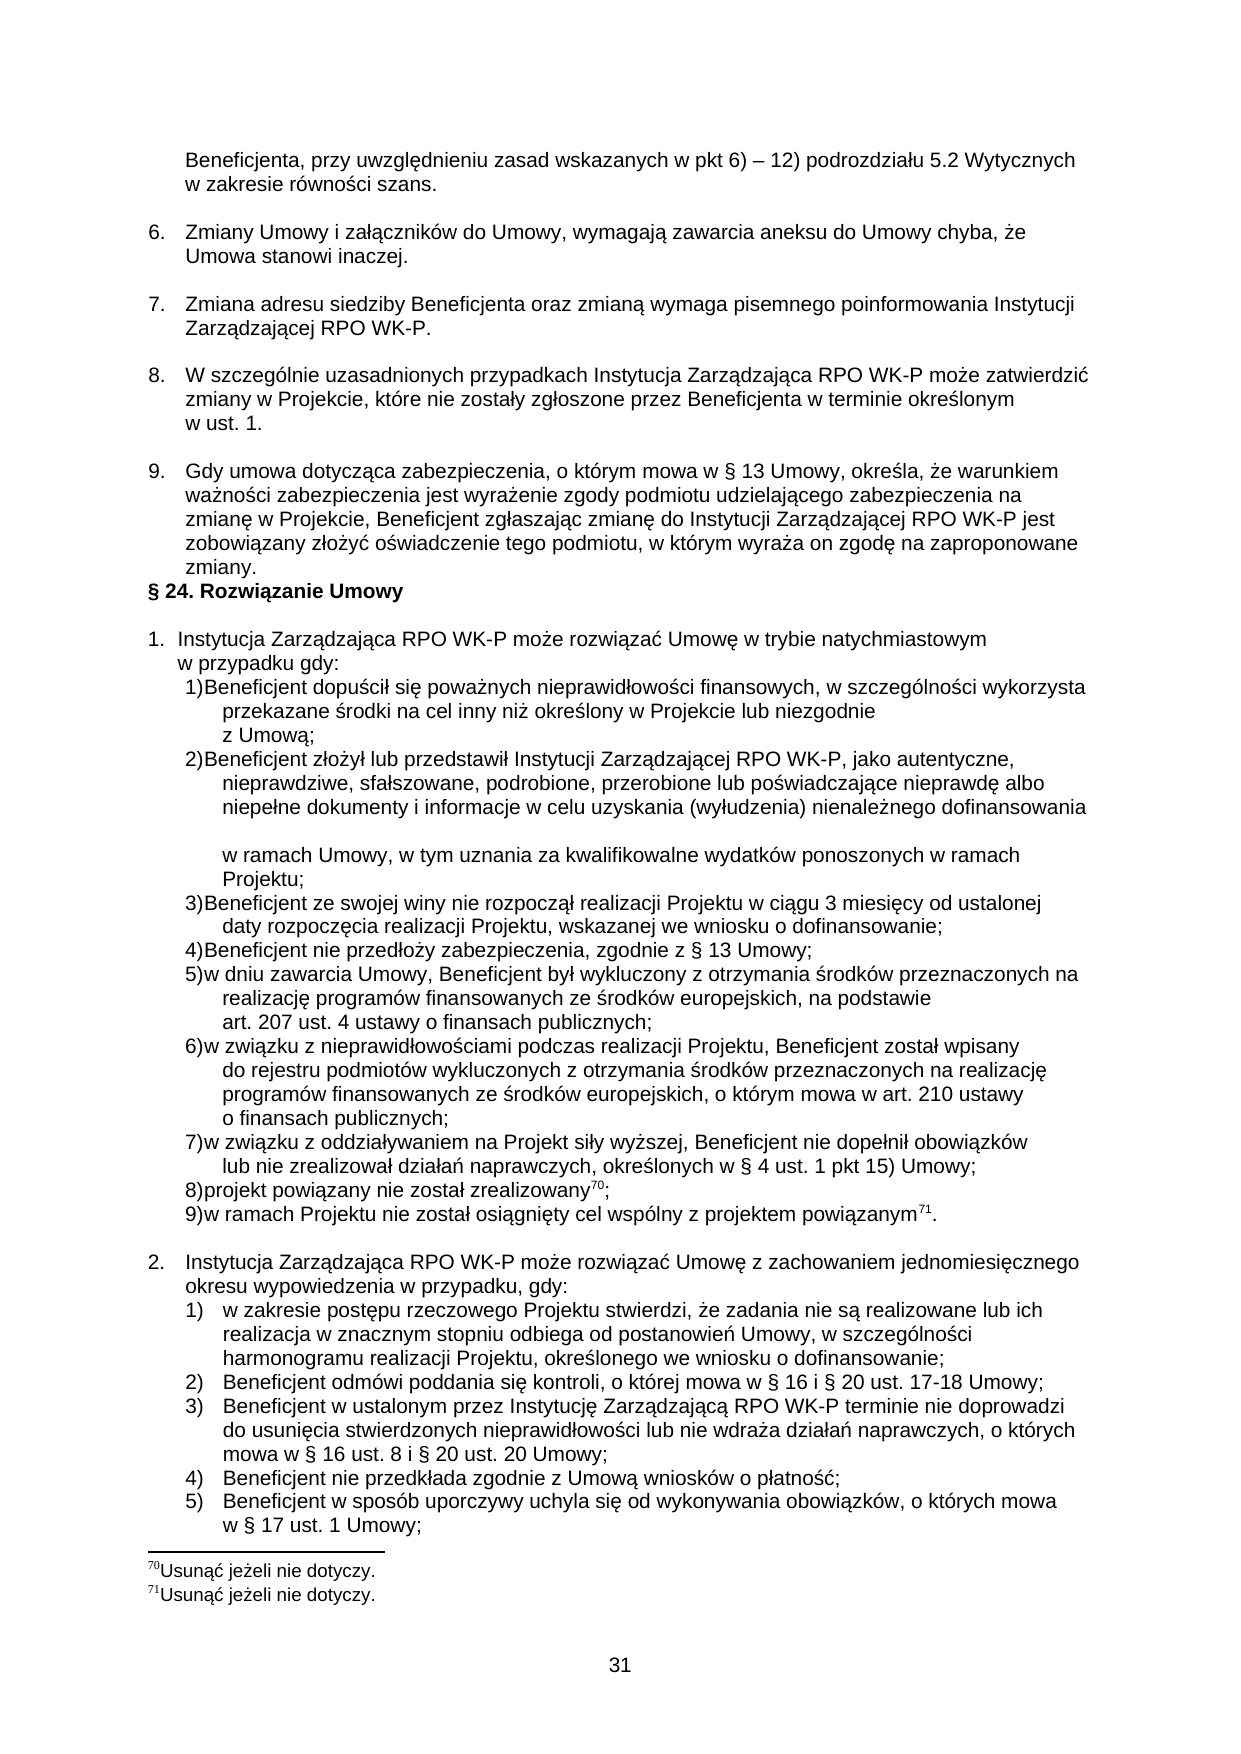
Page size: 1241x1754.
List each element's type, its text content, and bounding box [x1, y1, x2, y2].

list Beneficjent dopuścił się poważnych nieprawidłowości finansowych, w szczególności wykorzysta przekazane środki na cel inny niż określony w Projekcie lub niezgodnie z Umową; [185, 675, 1092, 747]
list w ramach Projektu nie został osiągnięty cel wspólny z projektem powiązanym. [185, 1202, 1092, 1226]
list Zmiany Umowy i załączników do Umowy, wymagają zawarcia aneksu do Umowy chyba, że Umowa stanowi inaczej. [148, 219, 1092, 267]
list Beneficjent odmówi poddania się kontroli, o której mowa w § 16 i § 20 ust. 17-18 Umowy; [185, 1369, 1092, 1393]
list W szczególnie uzasadnionych przypadkach Instytucja Zarządzająca RPO WK-P może zatwierdzić zmiany w Projekcie, które nie zostały zgłoszone przez Beneficjenta w terminie określonym w ust. 1. [148, 363, 1092, 435]
list Gdy umowa dotycząca zabezpieczenia, o którym mowa w § 13 Umowy, określa, że warunkiem ważności zabezpieczenia jest wyrażenie zgody podmiotu udzielającego zabezpieczenia na zmianę w Projekcie, Beneficjent zgłaszając zmianę do Instytucji Zarządzającej RPO WK-P jest zobowiązany złożyć oświadczenie tego podmiotu, w którym wyraża on zgodę na zaproponowane zmiany. [148, 459, 1092, 579]
list Beneficjent złożył lub przedstawił Instytucji Zarządzającej RPO WK-P, jako autentyczne, nieprawdziwe, sfałszowane, podrobione, przerobione lub poświadczające nieprawdę albo niepełne dokumenty i informacje w celu uzyskania (wyłudzenia) nienależnego dofinansowania w ramach Umowy, w tym uznania za kwalifikowalne wydatków ponoszonych w ramach Projektu; [185, 747, 1092, 890]
list Beneficjent nie przedkłada zgodnie z Umową wniosków o płatność; [185, 1465, 1092, 1489]
list Instytucja Zarządzająca RPO WK-P może rozwiązać Umowę w trybie natychmiastowym w przypadku gdy: [148, 627, 1092, 675]
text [185, 148, 1092, 196]
list Beneficjent nie przedłoży zabezpieczenia, zgodnie z § 13 Umowy; [185, 938, 1092, 962]
list w związku z oddziaływaniem na Projekt siły wyższej, Beneficjent nie dopełnił obowiązków lub nie zrealizował działań naprawczych, określonych w § 4 ust. 1 pkt 15) Umowy; [185, 1130, 1092, 1178]
list Beneficjent w ustalonym przez Instytucję Zarządzającą RPO WK-P terminie nie doprowadzi do usunięcia stwierdzonych nieprawidłowości lub nie wdraża działań naprawczych, o których mowa w § 16 ust. 8 i § 20 ust. 20 Umowy; [185, 1393, 1092, 1465]
list w dniu zawarcia Umowy, Beneficjent był wykluczony z otrzymania środków przeznaczonych na realizację programów finansowanych ze środków europejskich, na podstawie art. 207 ust. 4 ustawy o finansach publicznych; [185, 962, 1092, 1034]
list w związku z nieprawidłowościami podczas realizacji Projektu, Beneficjent został wpisany do rejestru podmiotów wykluczonych z otrzymania środków przeznaczonych na realizację programów finansowanych ze środków europejskich, o którym mowa w art. 210 ustawy o finansach publicznych; [185, 1034, 1092, 1130]
list Beneficjent ze swojej winy nie rozpoczął realizacji Projektu w ciągu 3 miesięcy od ustalonej daty rozpoczęcia realizacji Projektu, wskazanej we wniosku o dofinansowanie; [185, 890, 1092, 938]
list projekt powiązany nie został zrealizowany; [185, 1178, 1092, 1202]
list w zakresie postępu rzeczowego Projektu stwierdzi, że zadania nie są realizowane lub ich realizacja w znacznym stopniu odbiega od postanowień Umowy, w szczególności harmonogramu realizacji Projektu, określonego we wniosku o dofinansowanie; [185, 1298, 1092, 1369]
text § 24. Rozwiązanie Umowy [148, 579, 1092, 603]
list Instytucja Zarządzająca RPO WK-P może rozwiązać Umowę z zachowaniem jednomiesięcznego okresu wypowiedzenia w przypadku, gdy: [148, 1250, 1092, 1298]
list Zmiana adresu siedziby Beneficjenta oraz zmianą wymaga pisemnego poinformowania Instytucji Zarządzającej RPO WK-P. [148, 291, 1092, 339]
list Beneficjent w sposób uporczywy uchyla się od wykonywania obowiązków, o których mowa w § 17 ust. 1 Umowy; [185, 1489, 1092, 1537]
